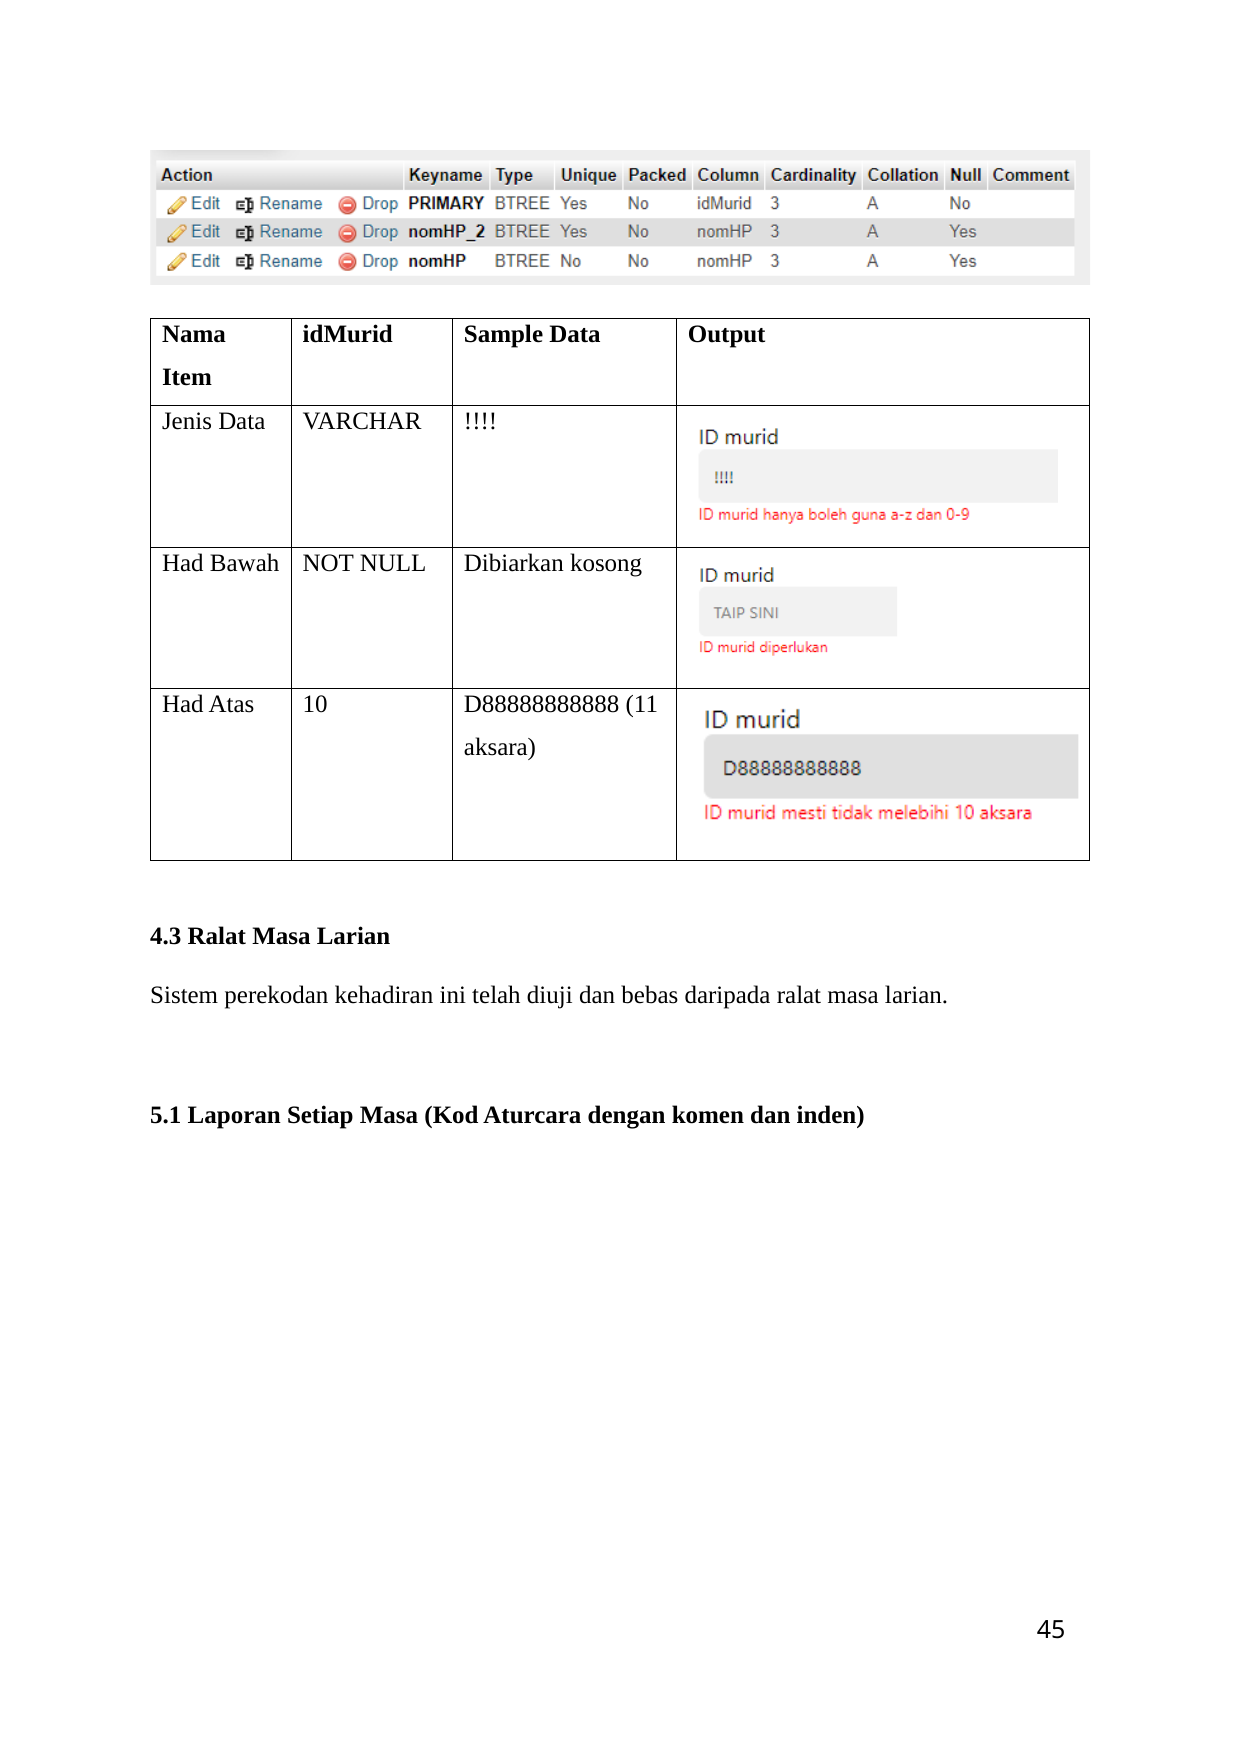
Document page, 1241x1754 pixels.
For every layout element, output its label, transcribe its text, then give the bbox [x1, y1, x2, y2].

table_cell !!!! [453, 406, 676, 547]
table_cell Had Bawah [151, 548, 291, 688]
table_header Output [677, 319, 1089, 405]
table_cell NOT NULL [292, 548, 452, 688]
table_cell VARCHAR [292, 406, 452, 547]
table_cell Jenis Data [151, 406, 291, 547]
table_header Nama Item [151, 319, 291, 405]
table_cell [677, 406, 1089, 547]
table_cell Had Atas [151, 689, 291, 860]
text 4.3 Ralat Masa Larian [150, 921, 1090, 949]
table_header idMurid [292, 319, 452, 405]
picture [150, 150, 1091, 285]
table_cell [677, 548, 1089, 688]
text Sistem perekodan kehadiran ini telah diuji dan bebas daripada ralat masa larian. [150, 981, 1090, 1009]
table_cell Dibiarkan kosong [453, 548, 676, 688]
picture [687, 406, 1058, 533]
picture [687, 689, 1079, 846]
picture [687, 548, 898, 674]
table_cell [677, 689, 1089, 860]
table_cell D88888888888 (11 aksara) [453, 689, 676, 860]
table_cell 10 [292, 689, 452, 860]
table_header Sample Data [453, 319, 676, 405]
text 5.1 Laporan Setiap Masa (Kod Aturcara dengan komen dan inden) [150, 1100, 1090, 1129]
